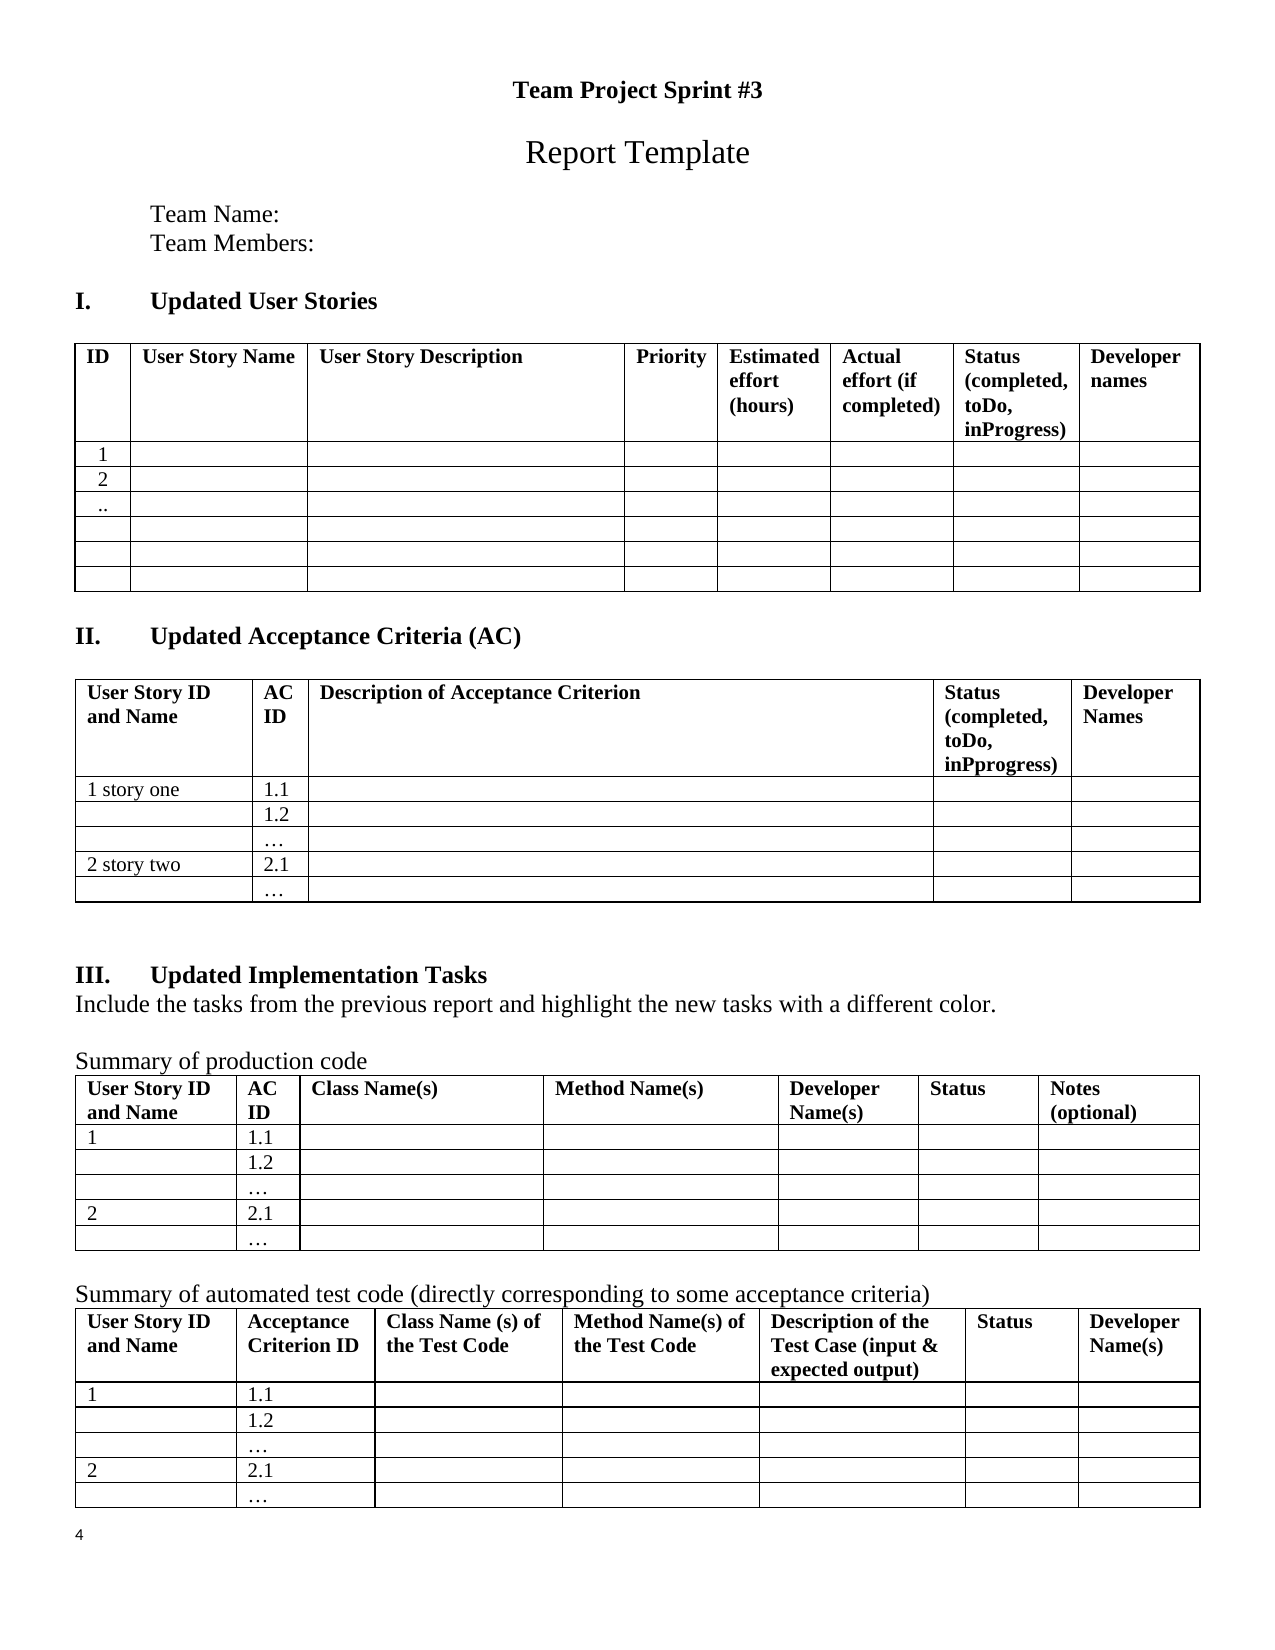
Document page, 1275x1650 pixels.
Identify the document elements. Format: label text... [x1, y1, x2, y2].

table_cell [934, 852, 1071, 876]
table_cell [779, 1226, 918, 1249]
table_cell .. [76, 492, 130, 516]
text Team Project Sprint #3 [75, 75, 1200, 104]
table_cell [1072, 827, 1199, 851]
table_cell [831, 442, 953, 466]
table_header User Story ID and Name [76, 1309, 236, 1381]
table_cell … [237, 1175, 299, 1199]
table_cell 1 story one [76, 777, 252, 801]
table_cell [308, 542, 624, 566]
table_cell [831, 492, 953, 516]
text Summary of automated test code (directly corresponding to some acceptance criteria) [75, 1279, 1200, 1308]
table_cell [779, 1175, 918, 1199]
table_cell [563, 1383, 759, 1406]
table_cell [563, 1433, 759, 1457]
table_cell [919, 1175, 1038, 1199]
table_cell [760, 1433, 965, 1457]
table_cell [919, 1200, 1038, 1224]
table_cell … [237, 1226, 299, 1249]
table_cell [1079, 1483, 1199, 1507]
table_cell 1.2 [237, 1150, 299, 1174]
table_cell [760, 1483, 965, 1507]
table_cell [934, 877, 1071, 901]
table_cell [718, 567, 830, 591]
table_cell 2 [76, 1458, 236, 1482]
table_cell [934, 827, 1071, 851]
table_cell [779, 1200, 918, 1224]
table_cell 2 story two [76, 852, 252, 876]
table_cell [625, 492, 717, 516]
table_header Method Name(s) [544, 1076, 778, 1124]
table_cell [301, 1150, 543, 1174]
table_cell [1079, 1433, 1199, 1457]
table_header Priority [625, 344, 717, 441]
table_cell [131, 442, 307, 466]
table_cell [934, 802, 1071, 826]
text Team Members: [150, 228, 1200, 257]
table_cell 2.1 [253, 852, 308, 876]
table_cell [131, 567, 307, 591]
table_header Status [966, 1309, 1078, 1381]
table_cell [966, 1458, 1078, 1482]
table_cell [544, 1150, 778, 1174]
table_cell [966, 1383, 1078, 1406]
list Updated User Stories [75, 286, 1200, 314]
text Include the tasks from the previous report and highlight the new tasks with a different color. [75, 989, 1200, 1017]
table_cell [966, 1408, 1078, 1432]
table_cell [831, 567, 953, 591]
table_cell [301, 1175, 543, 1199]
table_cell [544, 1175, 778, 1199]
table_cell [76, 1433, 236, 1457]
table_header Developer Name(s) [779, 1076, 918, 1124]
text Summary of production code [75, 1046, 1200, 1075]
table_cell [76, 542, 130, 566]
table_cell [376, 1408, 562, 1432]
table_cell [301, 1200, 543, 1224]
table_header AC ID [237, 1076, 299, 1124]
table_cell 1.1 [237, 1383, 374, 1406]
table_cell [308, 567, 624, 591]
table_cell [544, 1125, 778, 1149]
table_cell [131, 467, 307, 491]
table_cell [718, 542, 830, 566]
table_cell [376, 1458, 562, 1482]
table_cell [966, 1433, 1078, 1457]
table_cell [308, 467, 624, 491]
table_cell 1.1 [253, 777, 308, 801]
table_cell [76, 1483, 236, 1507]
table_cell [1039, 1150, 1199, 1174]
table_cell 1 [76, 1383, 236, 1406]
table_cell [625, 467, 717, 491]
table_cell [309, 827, 933, 851]
table_cell [831, 517, 953, 541]
table_cell [1080, 567, 1199, 591]
table_cell [625, 442, 717, 466]
table_cell [131, 517, 307, 541]
table_cell [301, 1125, 543, 1149]
table_cell [1039, 1200, 1199, 1224]
table_cell [954, 467, 1079, 491]
table_cell [760, 1458, 965, 1482]
table_cell 2 [76, 467, 130, 491]
table_cell 2.1 [237, 1200, 299, 1224]
table_header AC ID [253, 680, 308, 776]
table_cell [76, 1150, 236, 1174]
table_cell [919, 1150, 1038, 1174]
table_cell [954, 517, 1079, 541]
table_cell [831, 467, 953, 491]
list Updated Acceptance Criteria (AC) [75, 621, 1200, 650]
table_cell [831, 542, 953, 566]
table_cell 2 [76, 1200, 236, 1224]
table_header Notes (optional) [1039, 1076, 1199, 1124]
table_header Developer Names [1072, 680, 1199, 776]
table_cell [625, 542, 717, 566]
table_header Actual effort (if completed) [831, 344, 953, 441]
table_cell [131, 542, 307, 566]
table_cell [1079, 1408, 1199, 1432]
table_cell [934, 777, 1071, 801]
table_cell 1.1 [237, 1125, 299, 1149]
table_cell [76, 802, 252, 826]
table_cell 1 [76, 1125, 236, 1149]
table_cell [718, 517, 830, 541]
table_header Class Name (s) of the Test Code [376, 1309, 562, 1381]
table_cell [954, 492, 1079, 516]
table_cell [309, 852, 933, 876]
table_header Developer names [1080, 344, 1199, 441]
table_cell [76, 567, 130, 591]
table_cell [308, 492, 624, 516]
table_header Developer Name(s) [1079, 1309, 1199, 1381]
table_header Status [919, 1076, 1038, 1124]
table_header ID [76, 344, 130, 441]
table_cell [779, 1150, 918, 1174]
table_cell [1072, 777, 1199, 801]
table_cell [718, 467, 830, 491]
table_cell … [253, 877, 308, 901]
table_cell [1039, 1226, 1199, 1249]
table_header Status (completed, toDo, inProgress) [954, 344, 1079, 441]
table_header Method Name(s) of the Test Code [563, 1309, 759, 1381]
table_cell … [253, 827, 308, 851]
table_cell [954, 442, 1079, 466]
table_cell [1072, 877, 1199, 901]
table_cell [309, 877, 933, 901]
table_cell [76, 827, 252, 851]
table_header User Story Name [131, 344, 307, 441]
table_header User Story ID and Name [76, 680, 252, 776]
list Updated Implementation Tasks [75, 960, 1200, 989]
table_header Acceptance Criterion ID [237, 1309, 374, 1381]
table_cell [76, 1408, 236, 1432]
table_cell [919, 1125, 1038, 1149]
table_cell [76, 1175, 236, 1199]
table_cell 1.2 [237, 1408, 374, 1432]
table_header Class Name(s) [301, 1076, 543, 1124]
table_cell [1080, 467, 1199, 491]
table_cell [1079, 1383, 1199, 1406]
text Report Template [75, 132, 1200, 171]
table_cell [1072, 802, 1199, 826]
table_cell [779, 1125, 918, 1149]
table_cell [376, 1433, 562, 1457]
table_header Description of the Test Case (input & expected output) [760, 1309, 965, 1381]
table_cell [76, 1226, 236, 1249]
table_cell [544, 1226, 778, 1249]
table_cell [1080, 542, 1199, 566]
table_header User Story ID and Name [76, 1076, 236, 1124]
table_cell 2.1 [237, 1458, 374, 1482]
table_cell [301, 1226, 543, 1249]
text Team Name: [150, 199, 1200, 228]
table_cell … [237, 1433, 374, 1457]
table_cell [1072, 852, 1199, 876]
table_cell 1 [76, 442, 130, 466]
table_cell [1080, 517, 1199, 541]
table_cell [1039, 1175, 1199, 1199]
table_cell [376, 1483, 562, 1507]
table_cell [563, 1458, 759, 1482]
table_cell [563, 1483, 759, 1507]
table_cell [309, 802, 933, 826]
table_cell [954, 542, 1079, 566]
table_cell [966, 1483, 1078, 1507]
table_cell [760, 1408, 965, 1432]
table_header Description of Acceptance Criterion [309, 680, 933, 776]
table_cell [1080, 442, 1199, 466]
table_cell [308, 442, 624, 466]
table_cell [760, 1383, 965, 1406]
table_cell [625, 567, 717, 591]
table_cell [563, 1408, 759, 1432]
table_cell [1080, 492, 1199, 516]
table_cell [544, 1200, 778, 1224]
table_cell [131, 492, 307, 516]
table_cell [954, 567, 1079, 591]
table_cell [76, 877, 252, 901]
table_header Status (completed, toDo, inPprogress) [934, 680, 1071, 776]
table_cell [625, 517, 717, 541]
table_cell … [237, 1483, 374, 1507]
table_cell [718, 442, 830, 466]
table_header User Story Description [308, 344, 624, 441]
table_cell 1.2 [253, 802, 308, 826]
table_cell [308, 517, 624, 541]
table_cell [76, 517, 130, 541]
table_cell [309, 777, 933, 801]
table_cell [376, 1383, 562, 1406]
table_cell [919, 1226, 1038, 1249]
table_cell [1079, 1458, 1199, 1482]
table_cell [1039, 1125, 1199, 1149]
table_cell [718, 492, 830, 516]
table_header Estimated effort (hours) [718, 344, 830, 441]
